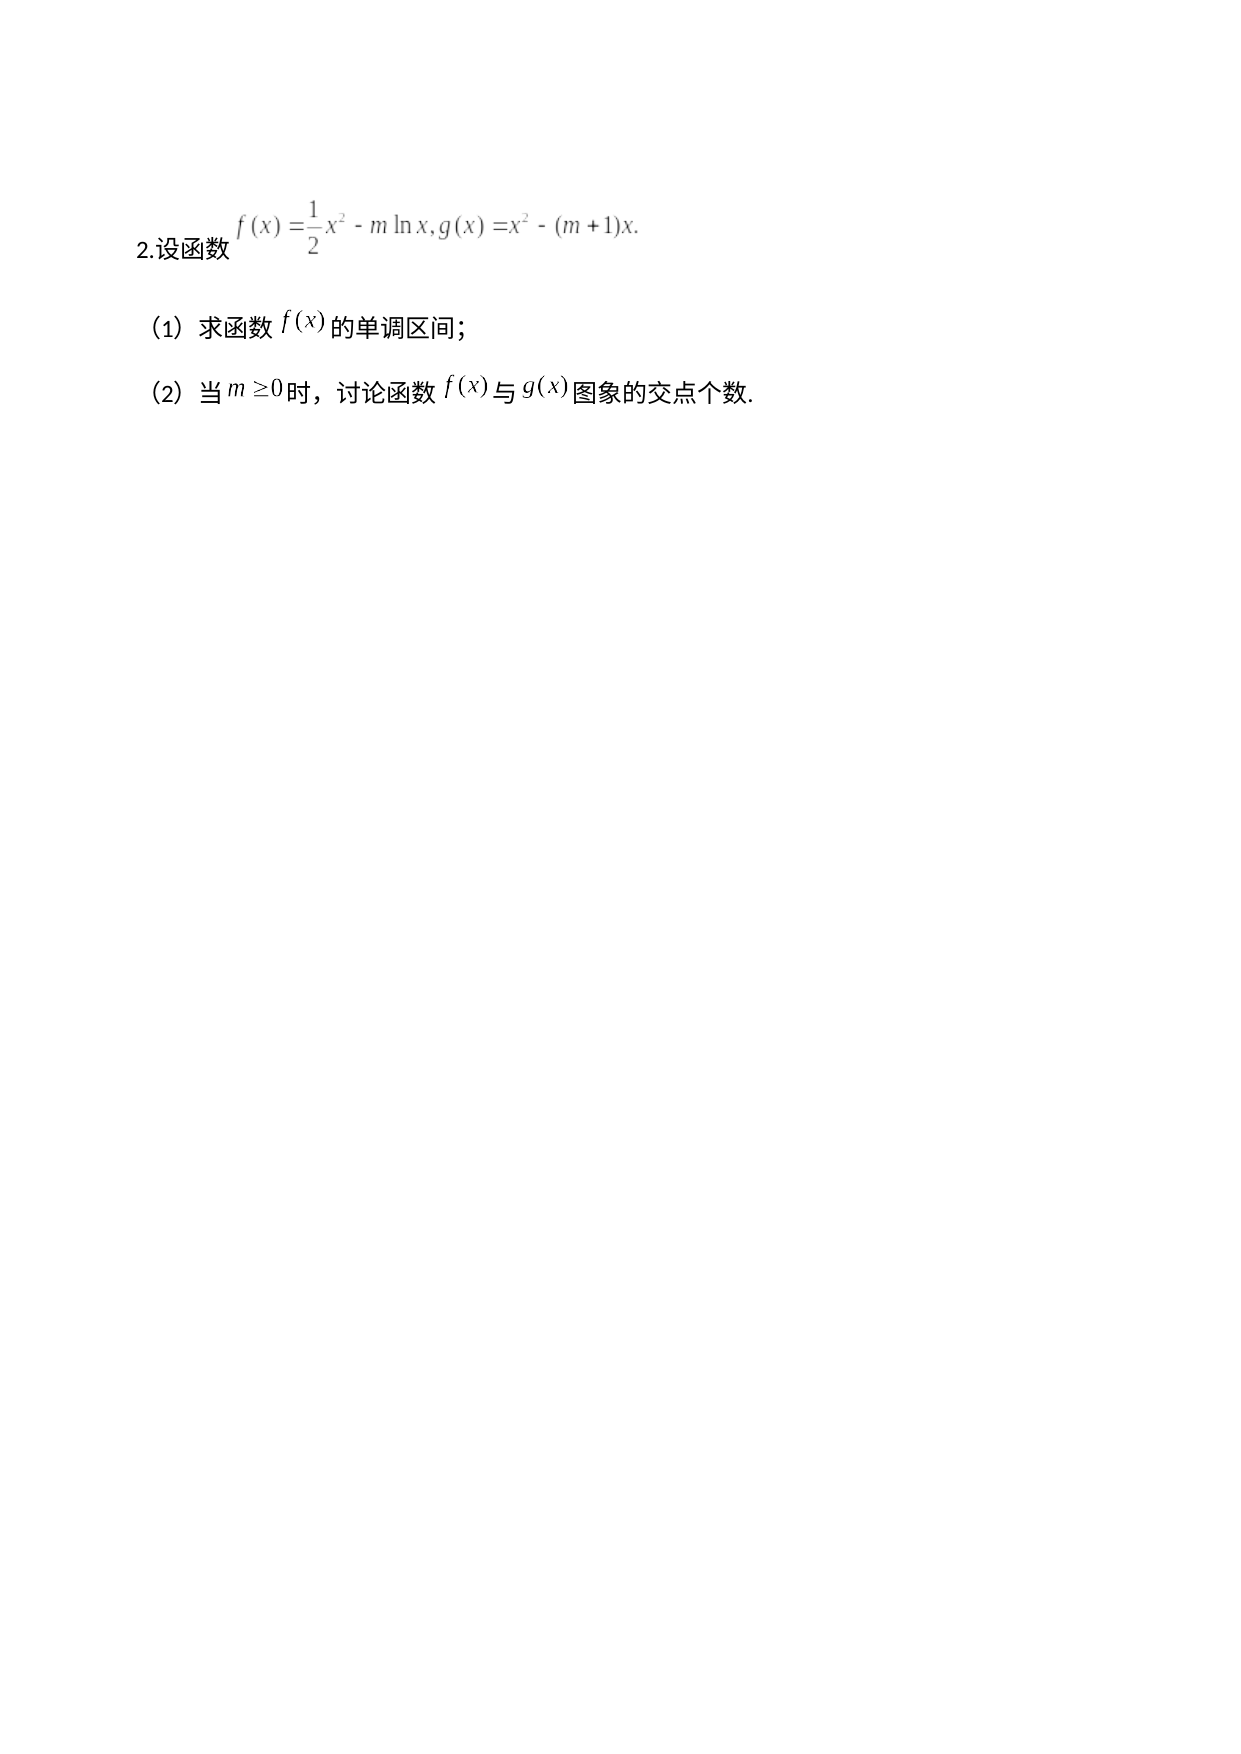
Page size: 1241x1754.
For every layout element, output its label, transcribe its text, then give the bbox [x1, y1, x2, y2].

text （1）求函数的单调区间； [136, 292, 1104, 357]
text 2.设函数 [136, 194, 1104, 292]
text （2）当时，讨论函数与图象的交点个数. [136, 357, 1104, 422]
